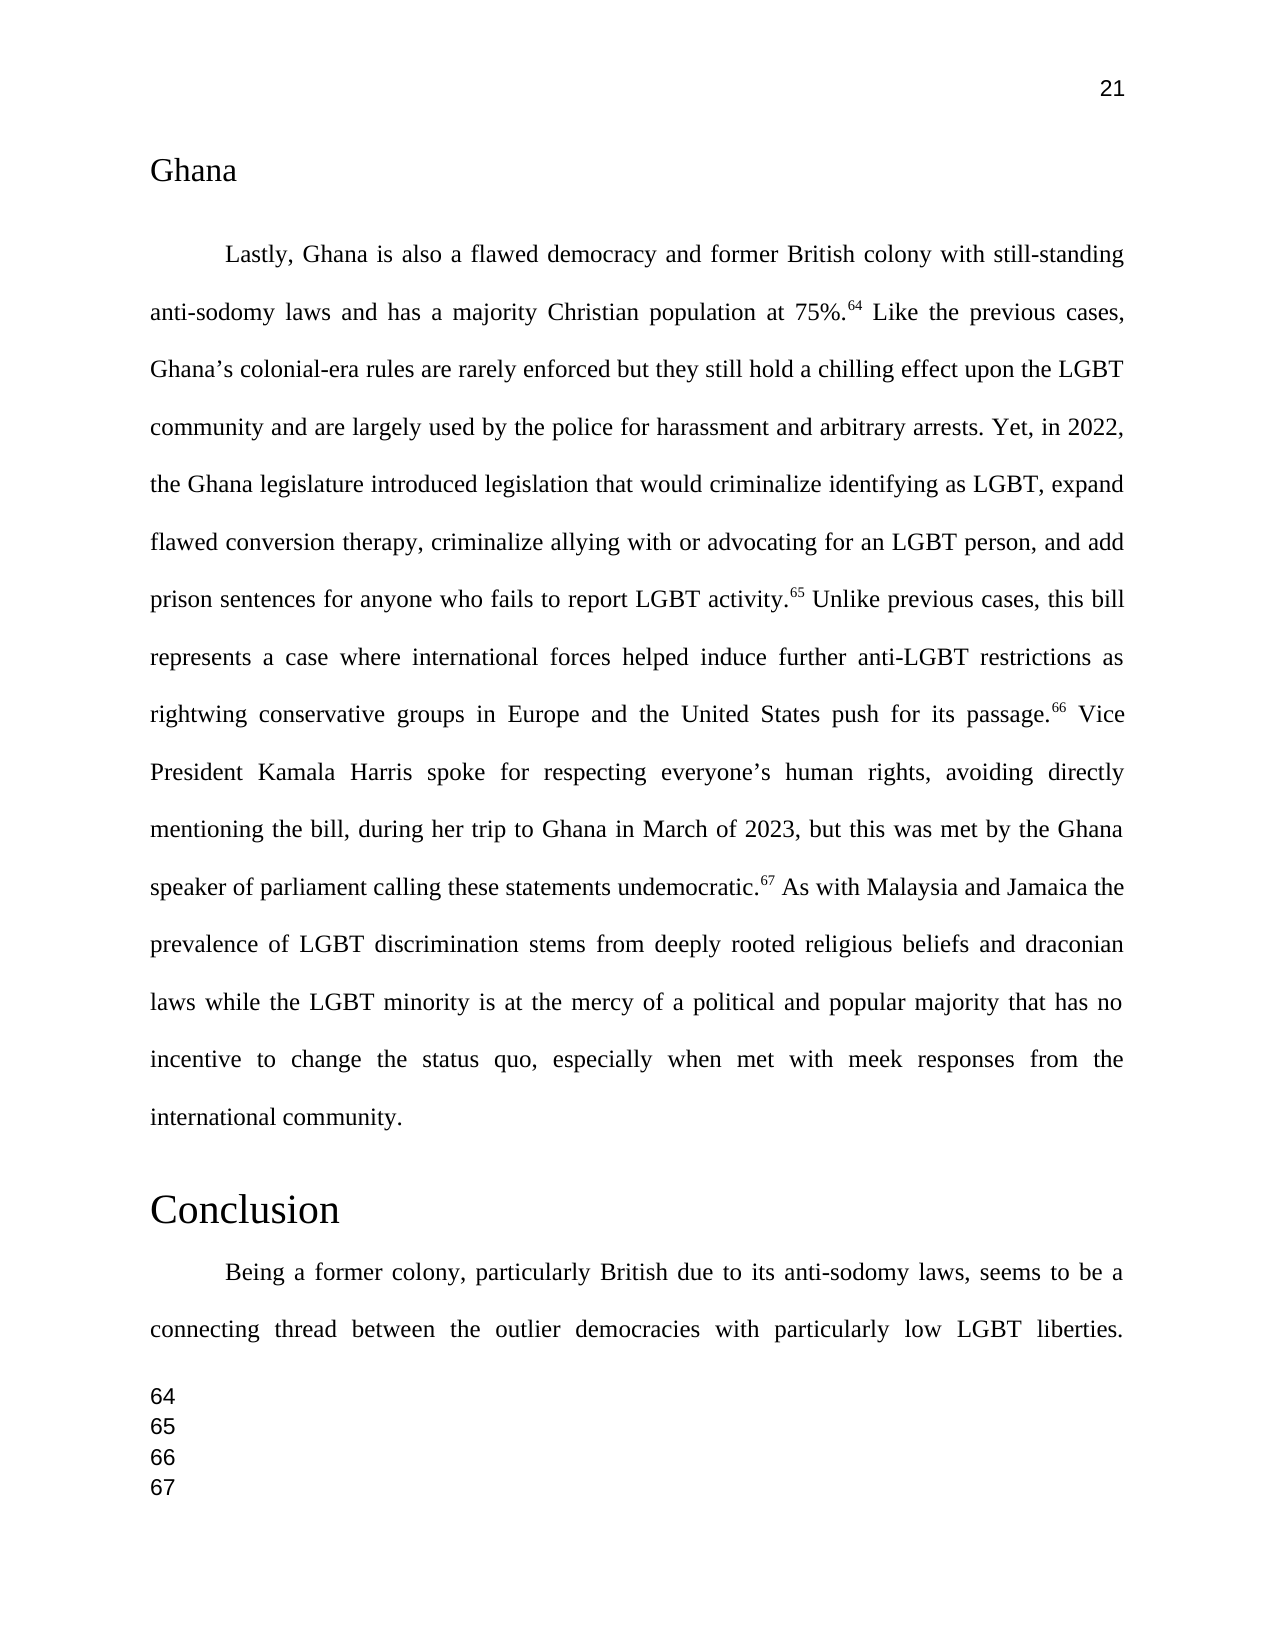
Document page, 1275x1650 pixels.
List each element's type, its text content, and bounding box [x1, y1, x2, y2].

subtitle Conclusion [150, 1184, 1125, 1232]
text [150, 1257, 1125, 1343]
text Lastly, Ghana is also a flawed democracy and former British colony with still-standing anti-sodomy laws and has a majority Christian population at 75%. Like the previous cases, Ghana’s colonial-era rules are rarely enforced but they still hold a chilling effect upon the LGBT community and are largely used by the police for harassment and arbitrary arrests. Yet, in 2022, the Ghana legislature introduced legislation that would criminalize identifying as LGBT, expand flawed conversion therapy, criminalize allying with or advocating for an LGBT person, and add prison sentences for anyone who fails to report LGBT activity. Unlike previous cases, this bill represents a case where international forces helped induce further anti-LGBT restrictions as rightwing conservative groups in Europe and the United States push for its passage. Vice President Kamala Harris spoke for respecting everyone’s human rights, avoiding directly mentioning the bill, during her trip to Ghana in March of 2023, but this was met by the Ghana speaker of parliament calling these statements undemocratic. As with Malaysia and Jamaica the prevalence of LGBT discrimination stems from deeply rooted religious beliefs and draconian laws while the LGBT minority is at the mercy of a political and popular majority that has no incentive to change the status quo, especially when met with meek responses from the international community. [150, 239, 1125, 1130]
subtitle Ghana [150, 150, 1125, 188]
